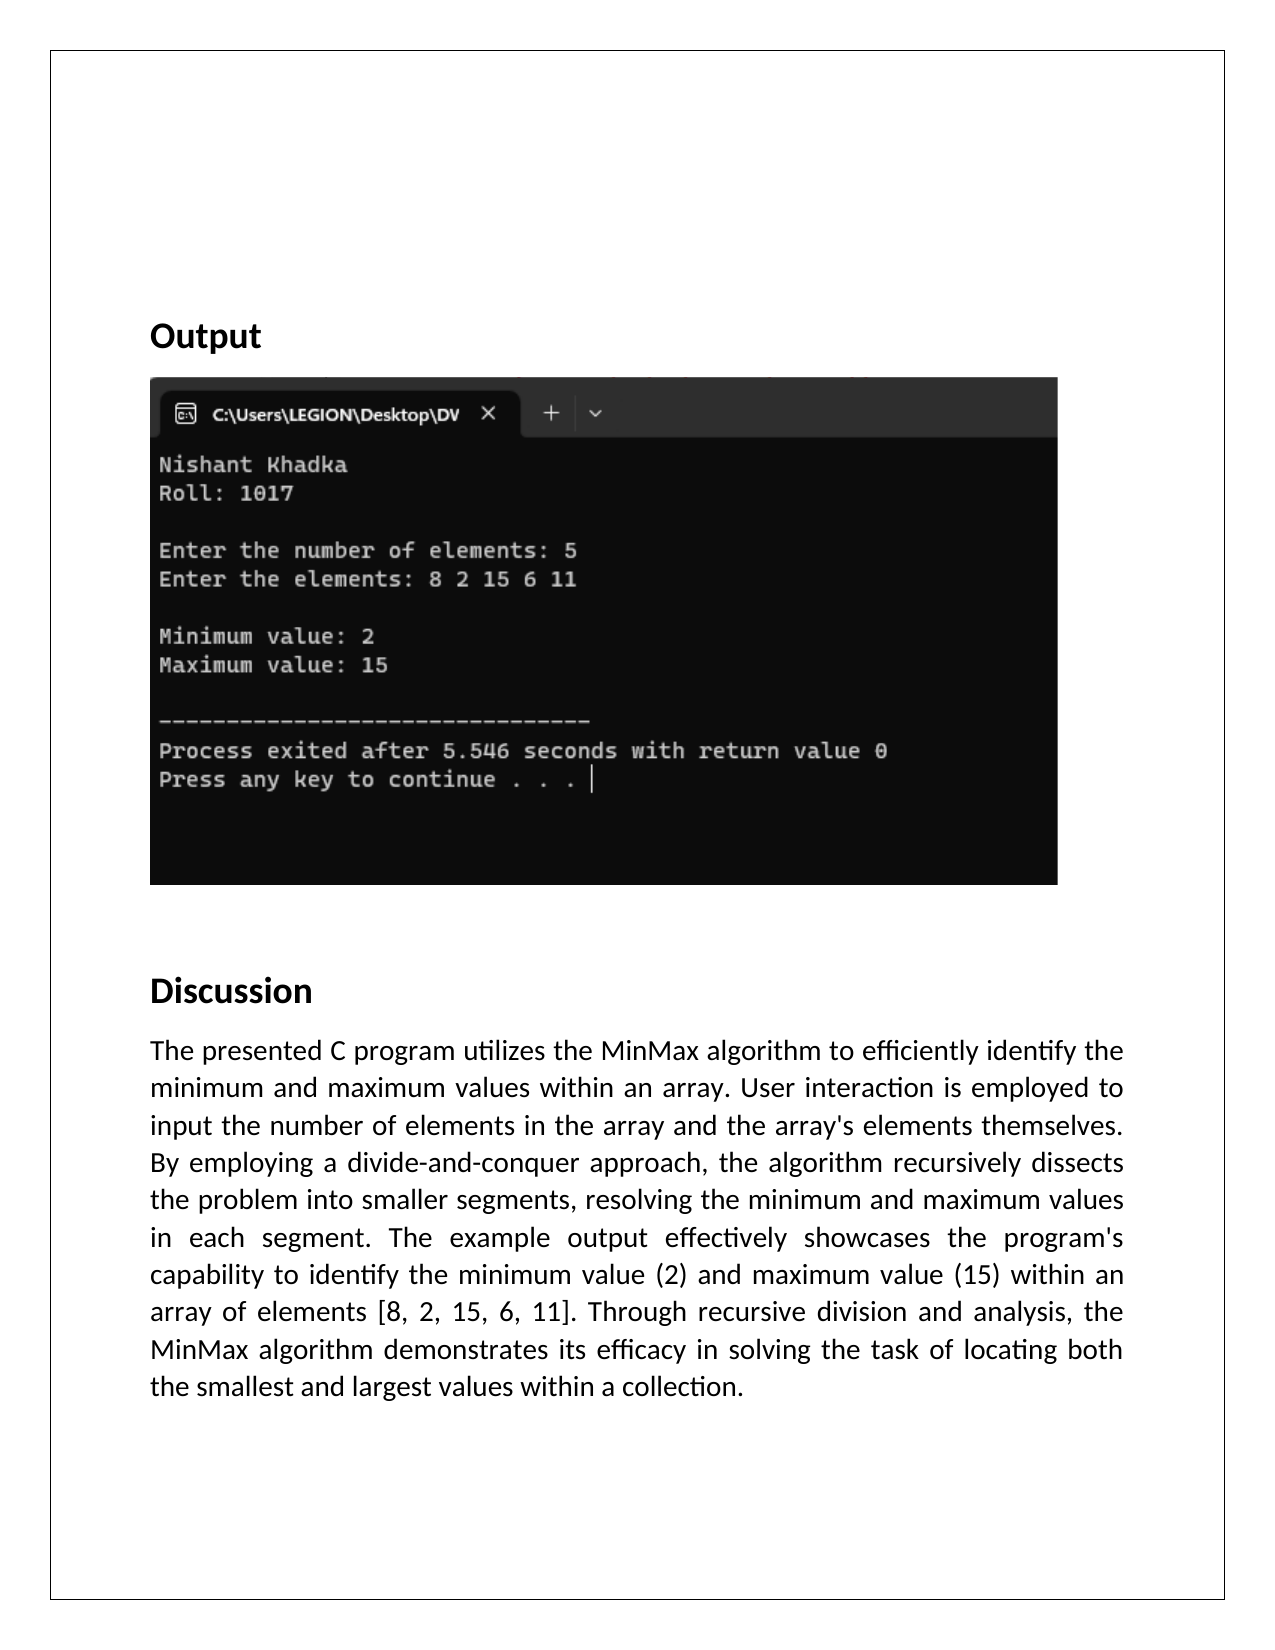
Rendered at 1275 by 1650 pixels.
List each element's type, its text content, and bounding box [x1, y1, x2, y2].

text Discussion [150, 967, 1125, 1013]
text The presented C program utilizes the MinMax algorithm to efficiently identify the minimum and maximum values within an array. User interaction is employed to input the number of elements in the array and the array's elements themselves. By employing a divide-and-conquer approach, the algorithm recursively dissects the problem into smaller segments, resolving the minimum and maximum values in each segment. The example output effectively showcases the program's capability to identify the minimum value (2) and maximum value (15) within an array of elements [8, 2, 15, 6, 11]. Through recursive division and analysis, the MinMax algorithm demonstrates its efficacy in solving the task of locating both the smallest and largest values within a collection. [150, 1032, 1125, 1404]
picture [150, 377, 1058, 885]
text Output [150, 312, 1125, 358]
